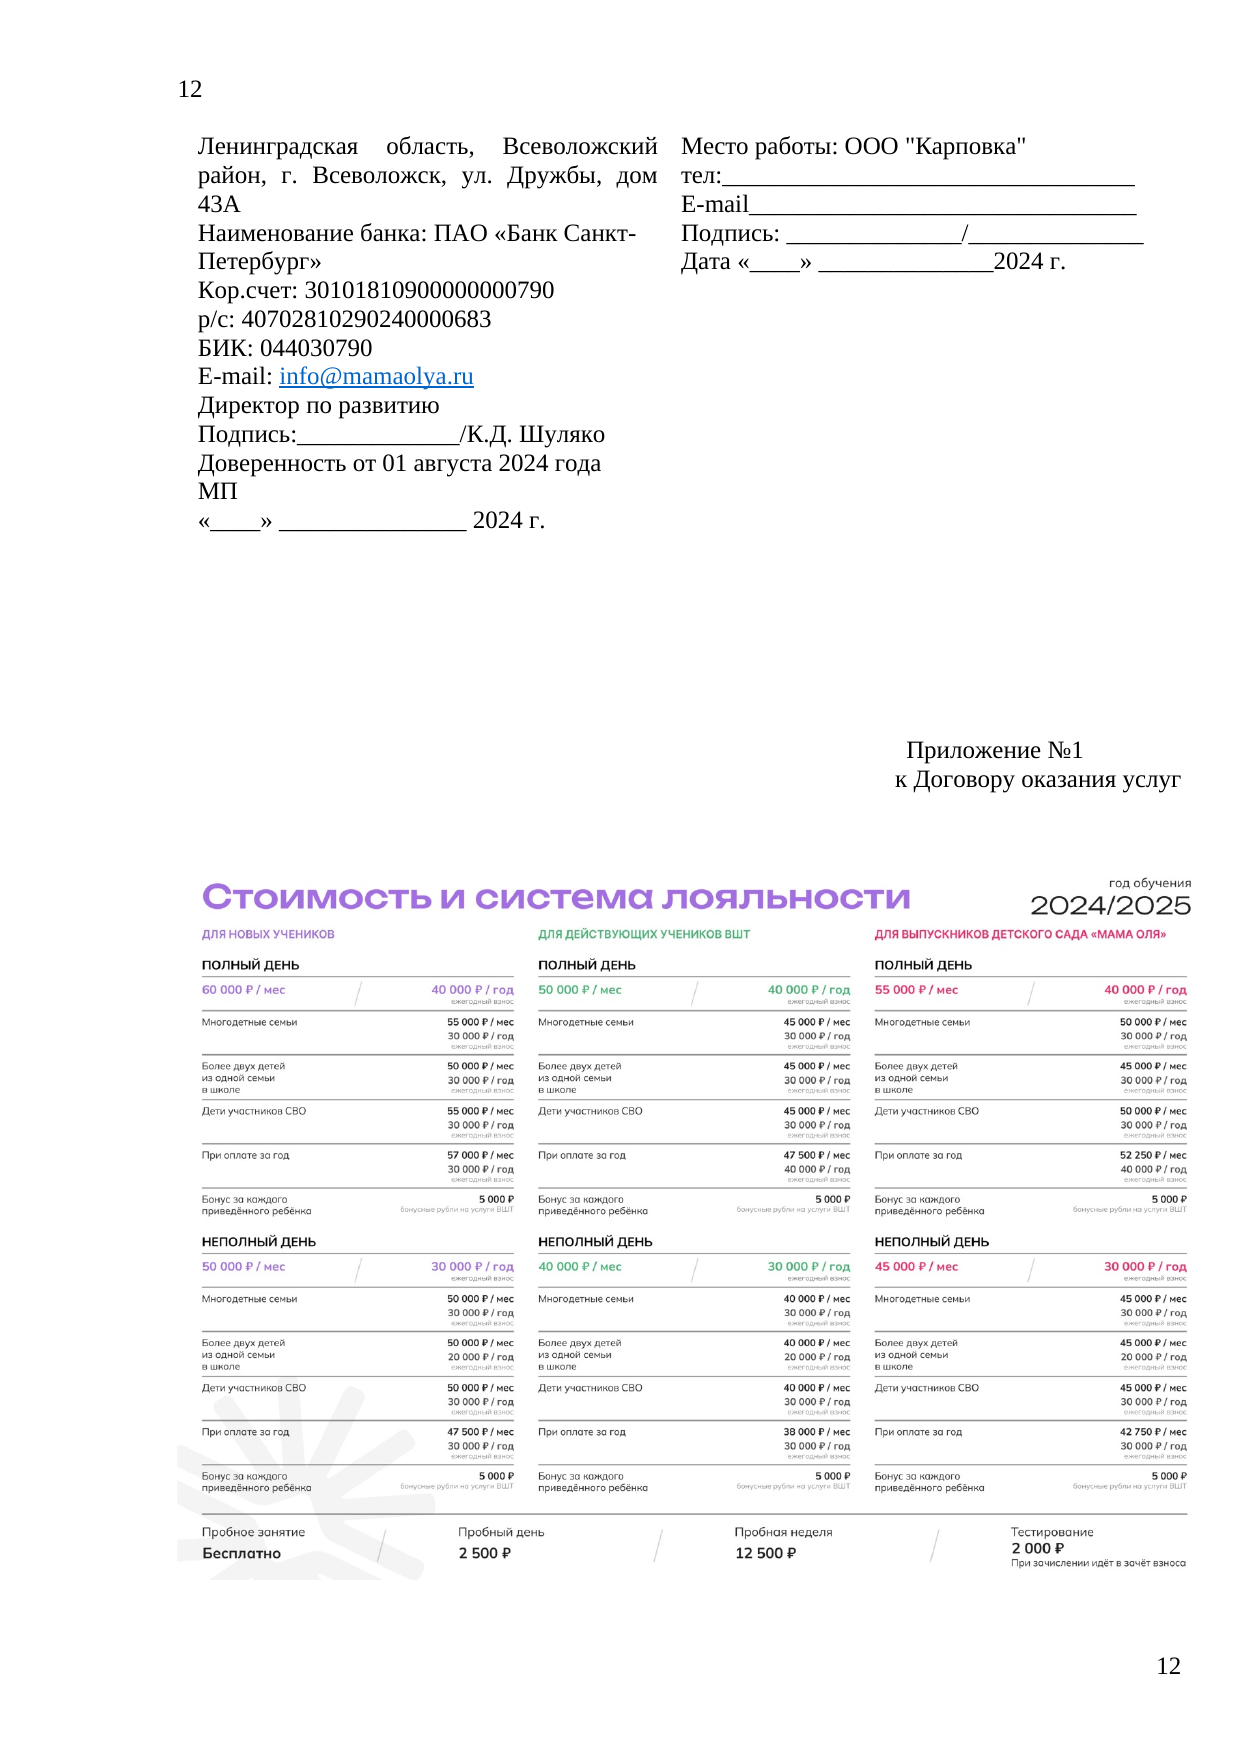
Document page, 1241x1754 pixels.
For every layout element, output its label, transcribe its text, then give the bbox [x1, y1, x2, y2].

picture [177, 850, 1210, 1580]
text к Договору оказания услуг [177, 764, 1181, 793]
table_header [186, 131, 669, 534]
text Приложение №1 [177, 735, 1181, 764]
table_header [670, 131, 1199, 534]
